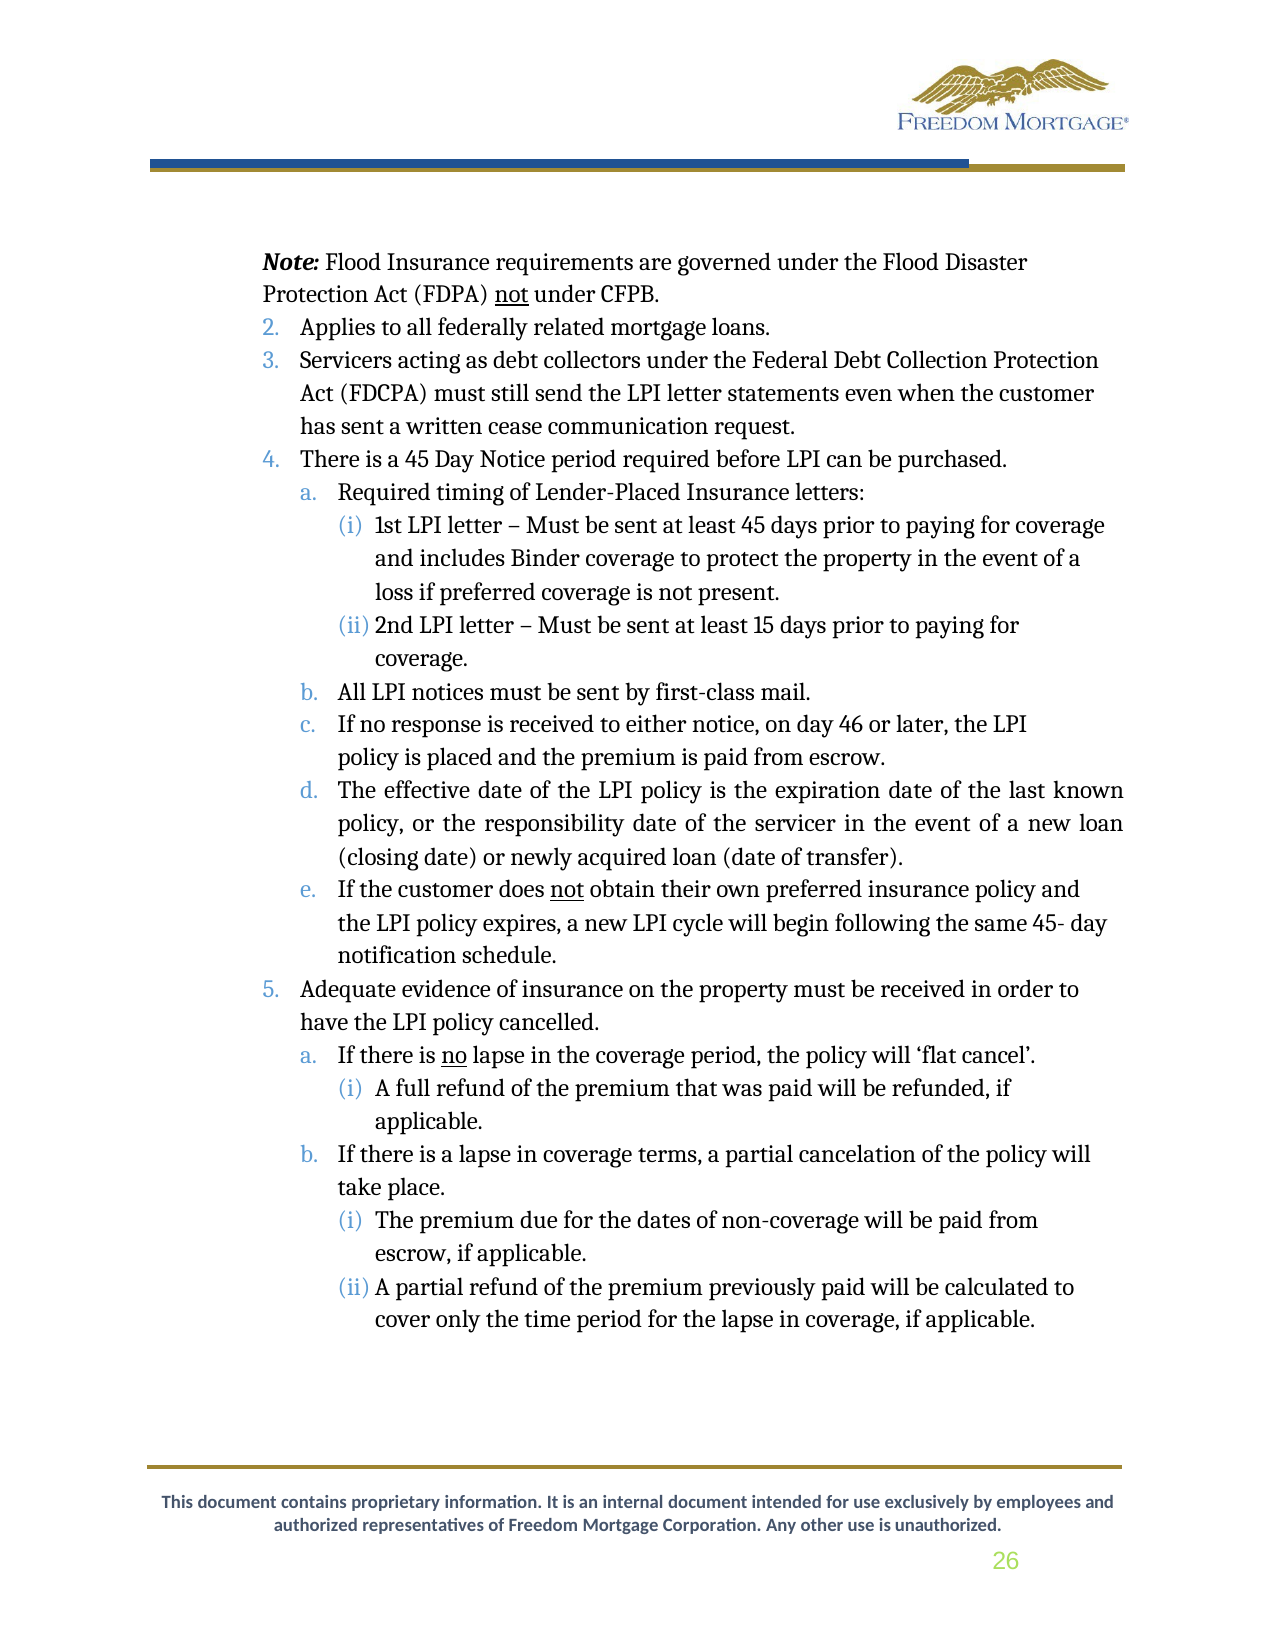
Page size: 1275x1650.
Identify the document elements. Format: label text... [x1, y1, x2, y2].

list A partial refund of the premium previously paid will be calculated to cover only the time period for the lapse in coverage, if applicable. [337, 1272, 1104, 1334]
list All LPI notices must be sent by first-class mail. [300, 677, 1212, 706]
list 1st LPI letter – Must be sent at least 45 days prior to paying for coverage and includes Binder coverage to protect the property in the event of a loss if preferred coverage is not present. [337, 511, 1109, 606]
list If there is no lapse in the coverage period, the policy will ‘flat cancel’. [300, 1041, 1212, 1070]
text Note: Flood Insurance requirements are governed under the Flood Disaster Protection Act (FDPA) not under CFPB. [262, 248, 1133, 309]
list Applies to all federally related mortgage loans. [262, 313, 1212, 342]
list Required timing of Lender-Placed Insurance letters: [300, 478, 1212, 507]
list There is a 45 Day Notice period required before LPI can be purchased. [262, 445, 1212, 474]
list Servicers acting as debt collectors under the Federal Debt Collection Protection Act (FDCPA) must still send the LPI letter statements even when the customer has sent a written cease communication request. [262, 346, 1102, 441]
list If the customer does not obtain their own preferred insurance policy and the LPI policy expires, a new LPI cycle will begin following the same 45- day notification schedule. [300, 875, 1114, 970]
list The premium due for the dates of non-coverage will be paid from escrow, if applicable. [337, 1206, 1070, 1268]
list Adequate evidence of insurance on the property must be received in order to have the LPI policy cancelled. [262, 974, 1120, 1036]
list If no response is received to either notice, on day 46 or later, the LPI policy is placed and the premium is paid from escrow. [300, 710, 1063, 772]
picture [897, 59, 1129, 130]
list The effective date of the LPI policy is the expiration date of the last known policy, or the responsibility date of the servicer in the event of a new loan (closing date) or newly acquired loan (date of transfer). [300, 776, 1125, 871]
list A full refund of the premium that was paid will be refunded, if applicable. [337, 1074, 1033, 1136]
list If there is a lapse in coverage terms, a partial cancelation of the policy will take place. [300, 1140, 1123, 1202]
list 2nd LPI letter – Must be sent at least 15 days prior to paying for coverage. [337, 611, 1053, 672]
